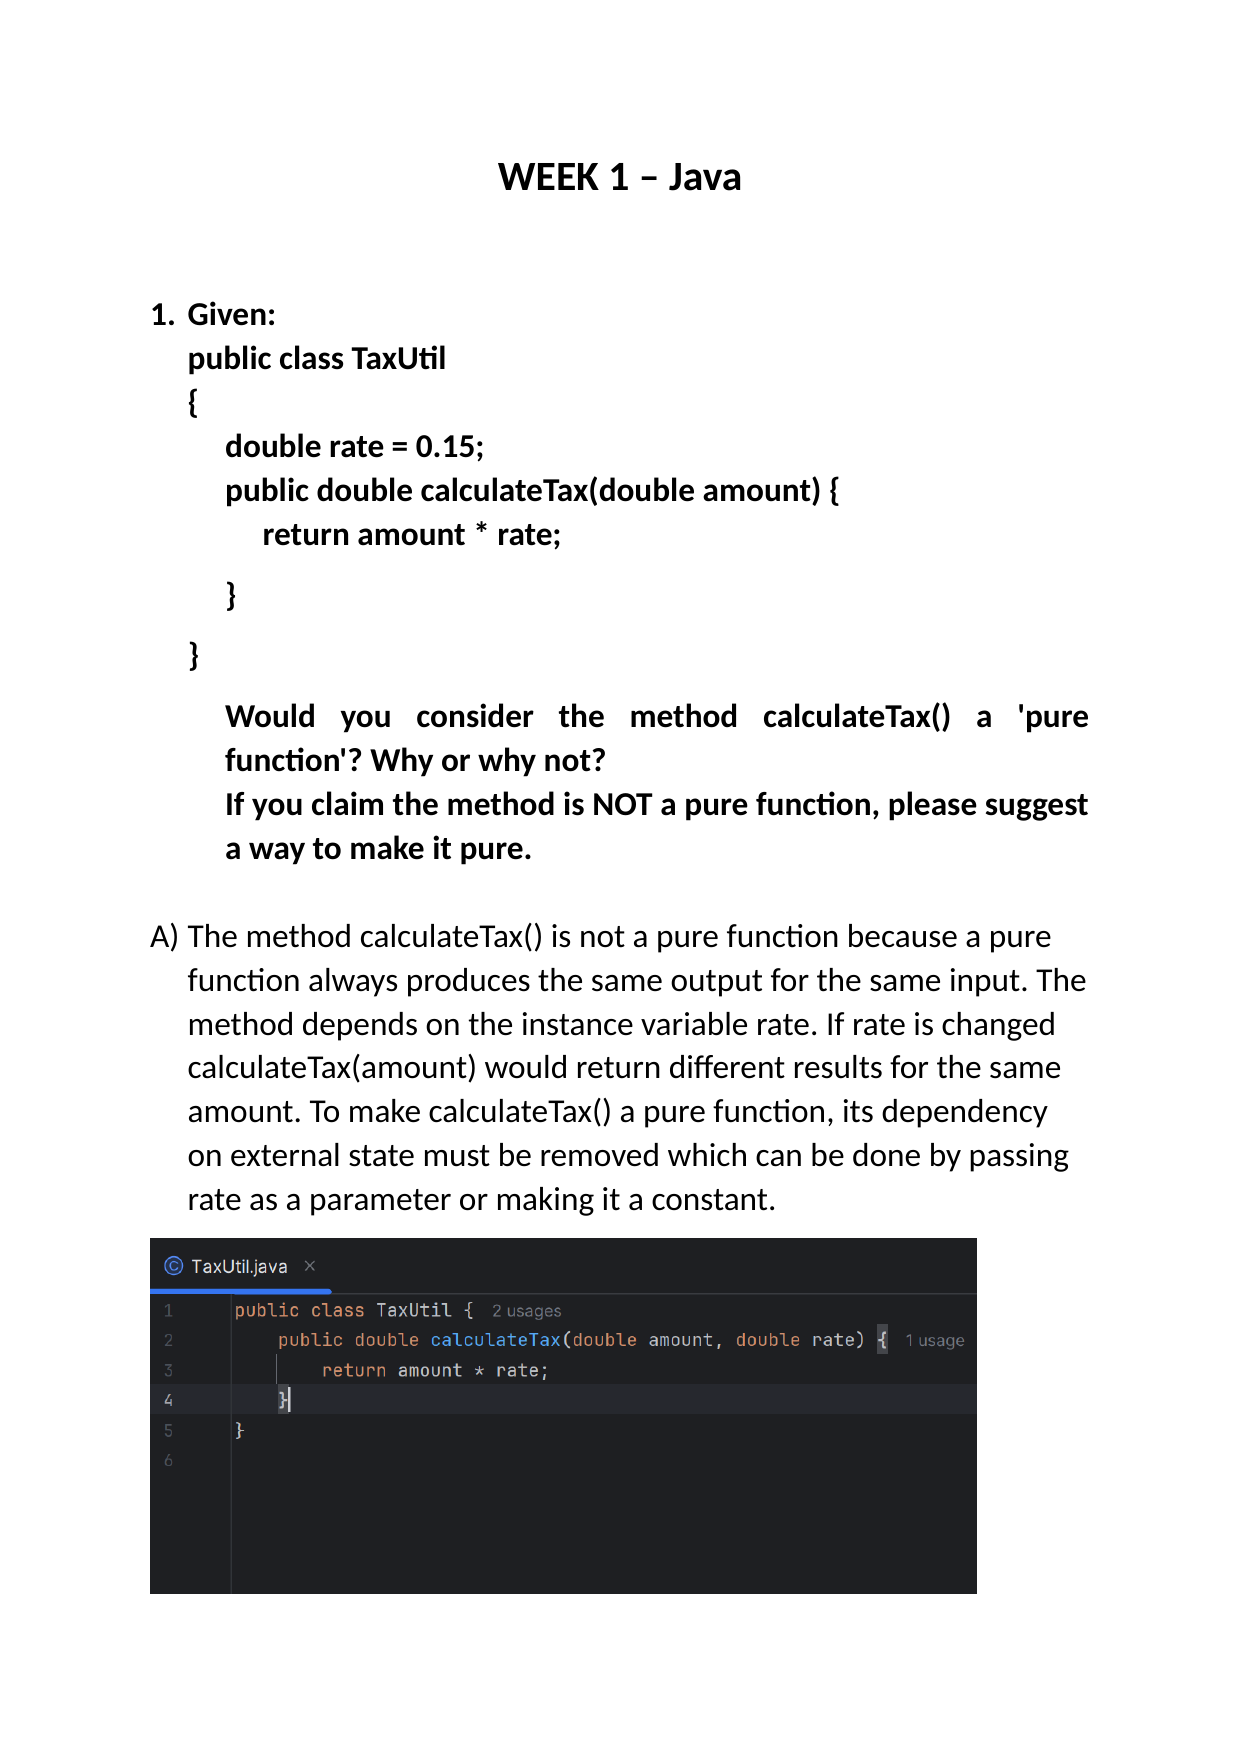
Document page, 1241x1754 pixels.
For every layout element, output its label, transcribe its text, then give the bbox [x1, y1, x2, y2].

text } [150, 634, 1090, 675]
list { [187, 381, 1090, 422]
list Given: [150, 293, 1090, 334]
list public class TaxUtil [187, 337, 1090, 378]
list The method calculateTax() is not a pure function because a pure function always produces the same output for the same input. The method depends on the instance variable rate. If rate is changed calculateTax(amount) would return different results for the same amount. To make calculateTax() a pure function, its dependency on external state must be removed which can be done by passing rate as a parameter or making it a constant. [150, 914, 1090, 1219]
picture [150, 1238, 977, 1594]
text } [150, 573, 1090, 614]
list Would you consider the method calculateTax() a 'pure function'? Why or why not? [225, 695, 1090, 779]
text WEEK 1 – Java [150, 150, 1090, 201]
list double rate = 0.15; [187, 425, 1090, 466]
list If you claim the method is NOT a pure function, please suggest a way to make it pure. [225, 783, 1090, 867]
list return amount * rate; [225, 513, 1090, 554]
list public double calculateTax(double amount) { [187, 469, 1090, 510]
